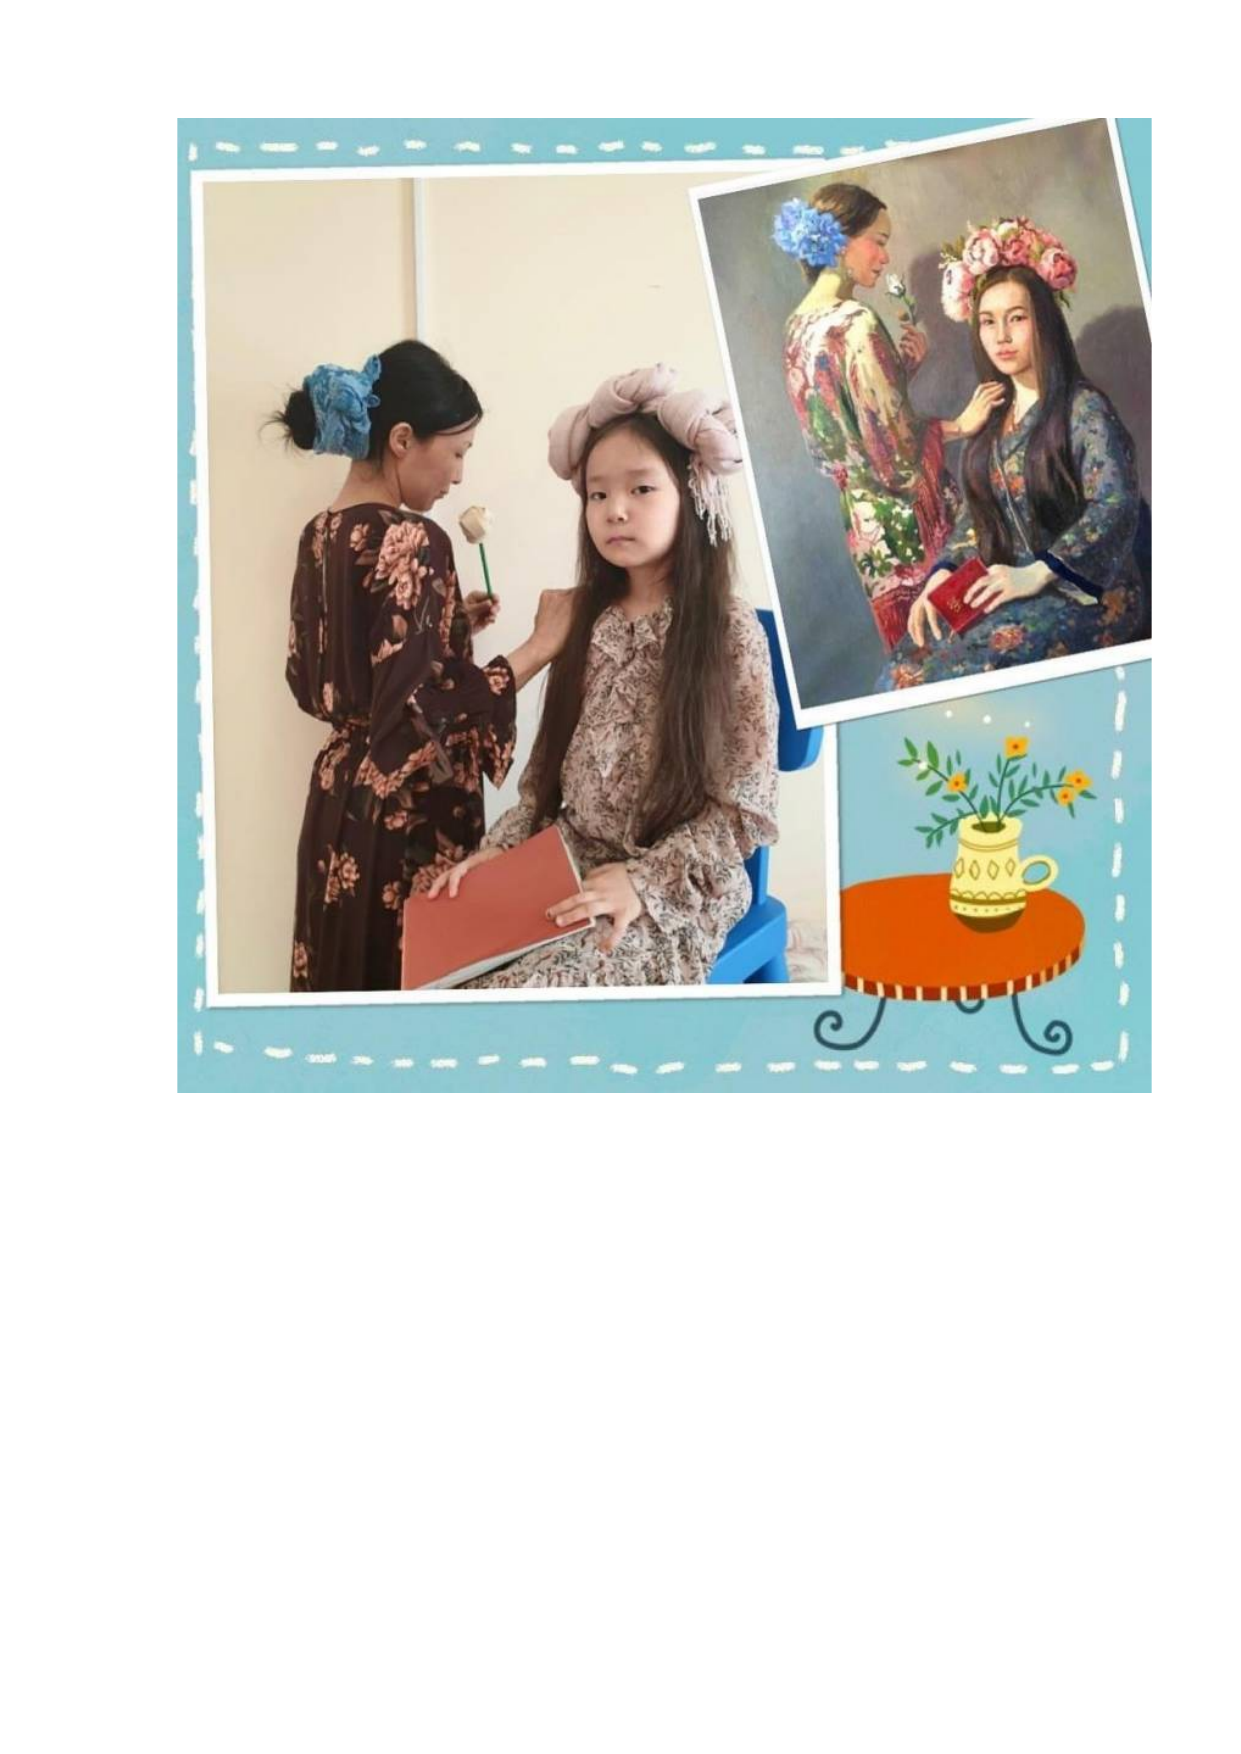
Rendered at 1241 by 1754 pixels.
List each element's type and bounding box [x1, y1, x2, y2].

picture [177, 118, 1152, 1093]
